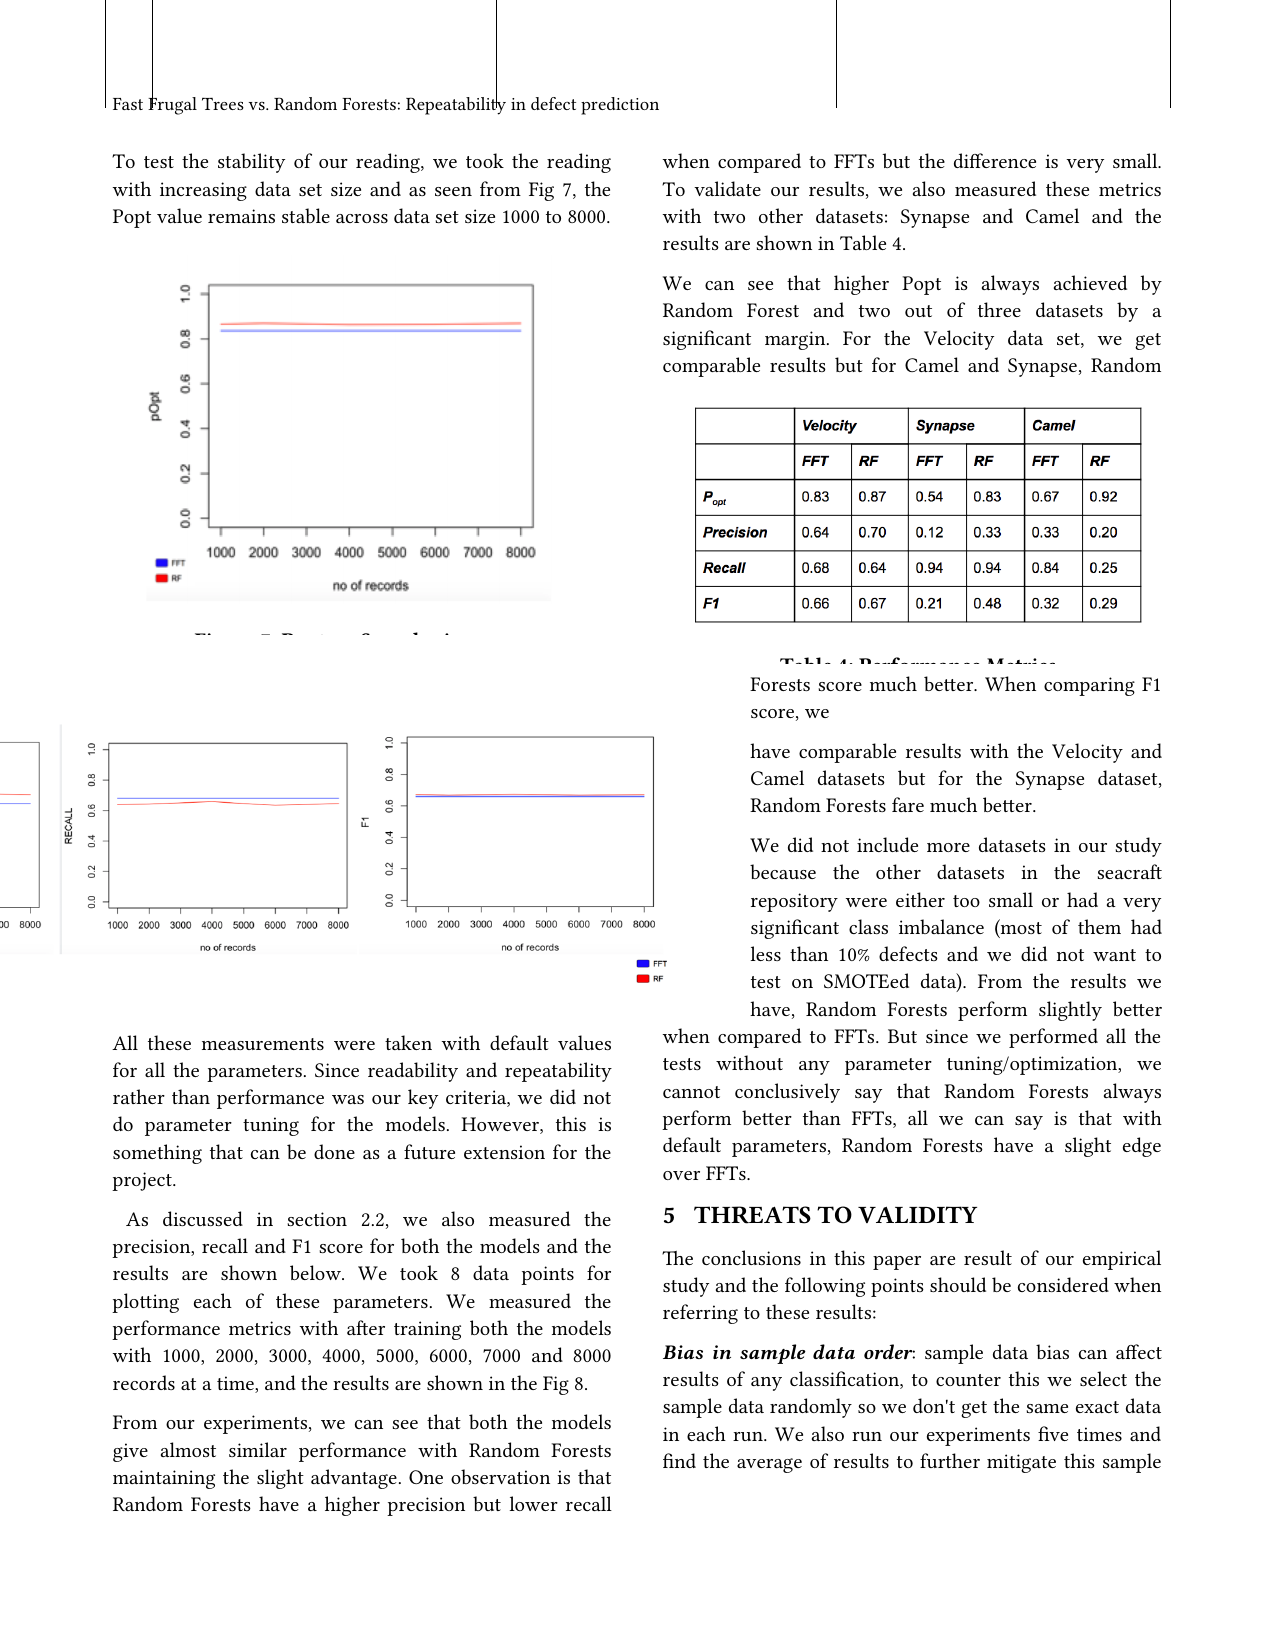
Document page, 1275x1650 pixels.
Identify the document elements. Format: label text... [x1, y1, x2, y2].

text From our experiments, we can see that both the models give almost similar performance with Random Forests maintaining the slight advantage. One observation is that Random Forests have a higher precision but lower recall when compared to FFTs but the difference is very small. To validate our results, we also measured these metrics with two other datasets: Synapse and Camel and the results are shown in Table 4. [662, 150, 1162, 256]
text To test the stability of our reading, we took the reading with increasing data set size and as seen from Fig 7, the Popt value remains stable across data set size 1000 to 8000. [112, 150, 612, 228]
picture [135, 255, 552, 604]
text We did not include more datasets in our study because the other datasets in the seacraft repository were either too small or had a very significant class imbalance (most of them had less than 10% defects and we did not want to test on SMOTEed data). From the results we have, Random Forests perform slightly better when compared to FFTs. But since we performed all the tests without any parameter tuning/optimization, we cannot conclusively say that Random Forests always perform better than FFTs, all we can say is that with default parameters, Random Forests have a slight edge over FFTs. [662, 834, 1162, 1185]
text As discussed in section 2.2, we also measured the precision, recall and F1 score for both the models and the results are shown below. We took 8 data points for plotting each of these parameters. We measured the performance metrics with after training both the models with 1000, 2000, 3000, 4000, 5000, 6000, 7000 and 8000 records at a time, and the results are shown in the Fig 8. [112, 1208, 612, 1395]
text 5 THREATS TO VALIDITY [662, 1201, 1162, 1229]
text have comparable results with the Velocity and Camel datasets but for the Synapse dataset, Random Forests fare much better. [695, 739, 1162, 818]
picture [691, 404, 1146, 629]
picture [0, 700, 695, 985]
text The conclusions in this paper are result of our empirical study and the following points should be considered when referring to these results: [662, 1246, 1162, 1325]
text From our experiments, we can see that both the models give almost similar performance with Random Forests maintaining the slight advantage. One observation is that Random Forests have a higher precision but lower recall when compared to FFTs but the difference is very small. To validate our results, we also measured these metrics with two other datasets: Synapse and Camel and the results are shown in Table 4. [112, 1411, 612, 1517]
text All these measurements were taken with default values for all the parameters. Since readability and repeatability rather than performance was our key criteria, we did not do parameter tuning for the models. However, this is something that can be done as a future extension for the project. [112, 985, 612, 1192]
